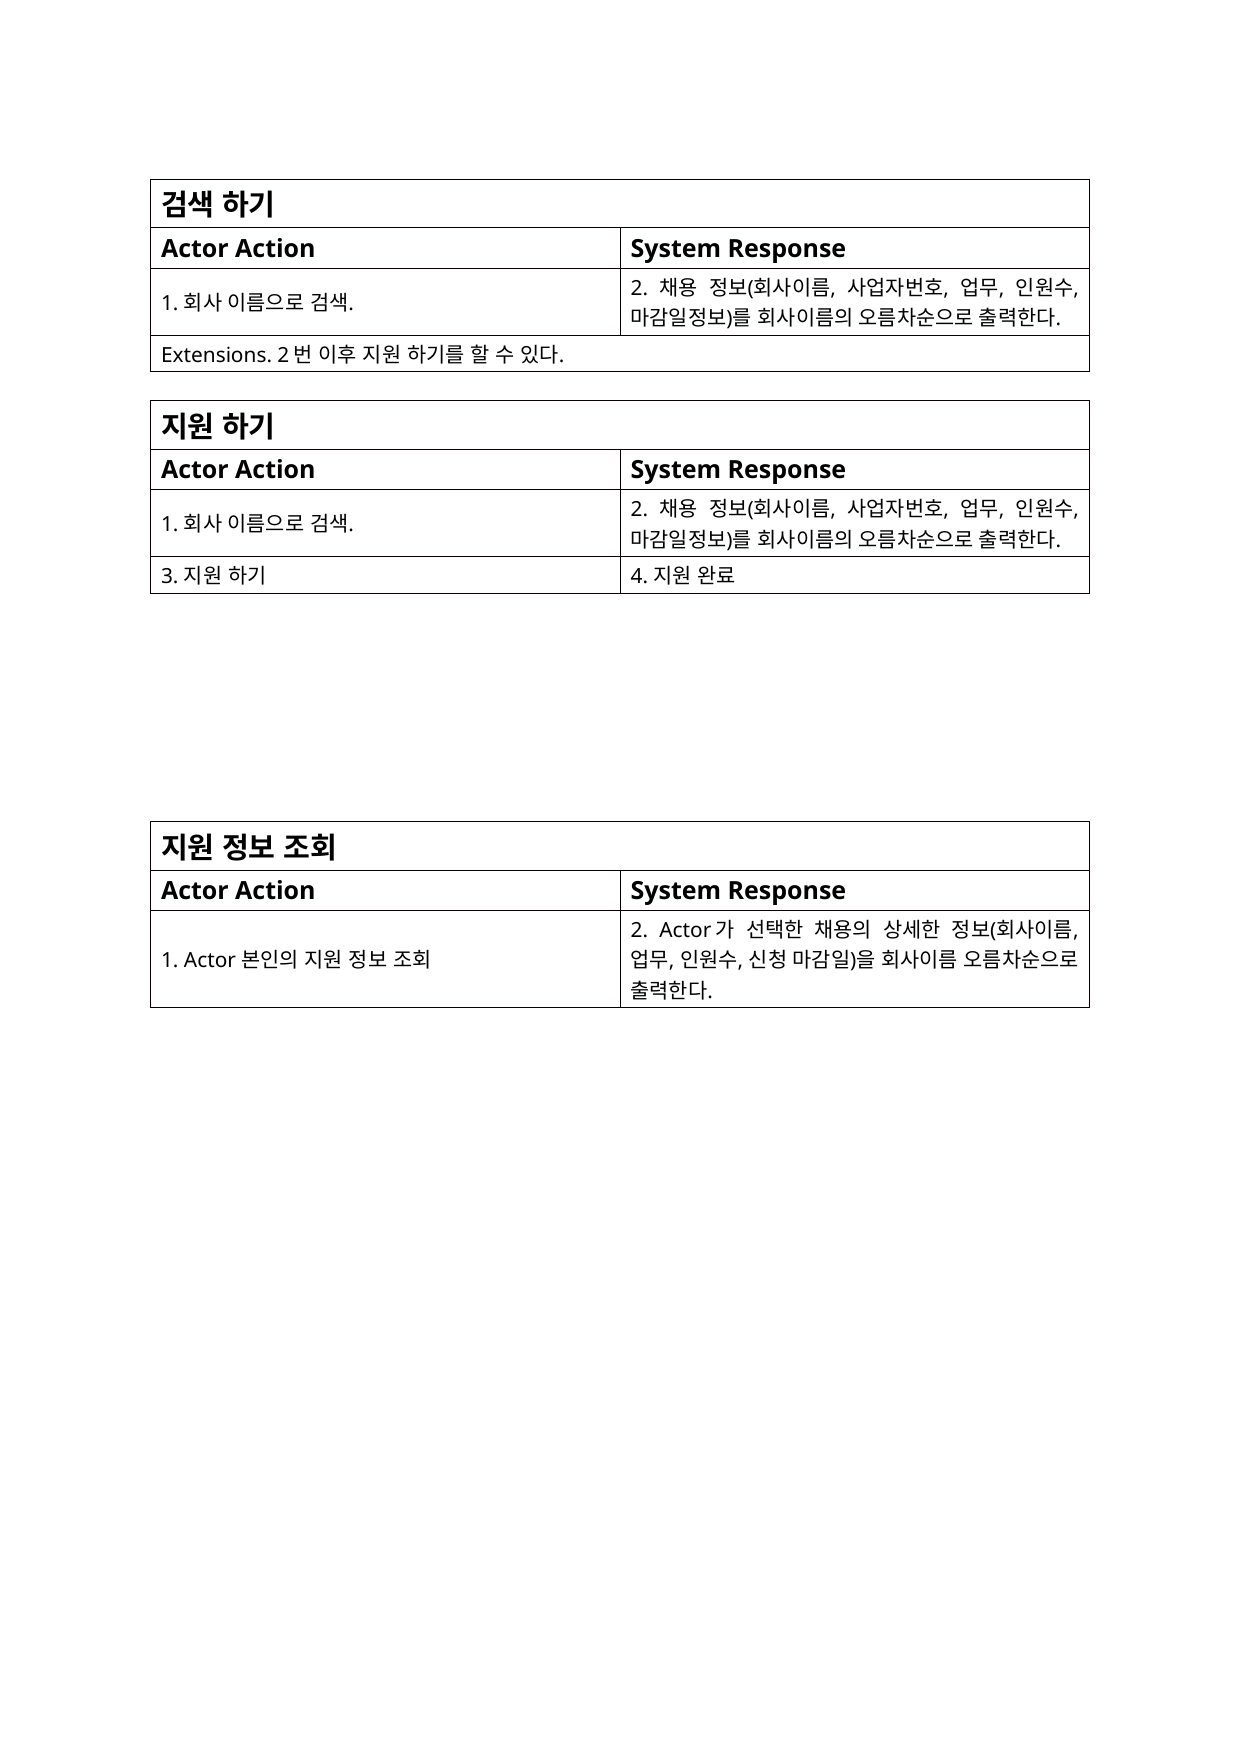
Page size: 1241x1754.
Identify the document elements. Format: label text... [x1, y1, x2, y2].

table_cell 1. 회사 이름으로 검색. [151, 490, 620, 556]
table_cell Actor Action [151, 228, 620, 267]
table_cell 3. 지원 하기 [151, 557, 620, 593]
table_cell 4. 지원 완료 [621, 557, 1089, 593]
table_header 검색 하기 [151, 180, 1089, 227]
table_cell Actor Action [151, 871, 620, 910]
table_cell System Response [621, 450, 1089, 489]
table_cell Extensions. 2번 이후 지원 하기를 할 수 있다. [151, 336, 1089, 371]
table_cell 2. Actor가 선택한 채용의 상세한 정보(회사이름, 업무, 인원수, 신청 마감일)을 회사이름 오름차순으로 출력한다. [621, 911, 1089, 1007]
table_header 지원 정보 조회 [151, 822, 1089, 869]
table_header 지원 하기 [151, 401, 1089, 449]
table_cell 2. 채용 정보(회사이름, 사업자번호, 업무, 인원수, 마감일정보)를 회사이름의 오름차순으로 출력한다. [621, 490, 1089, 556]
table_cell 1. 회사 이름으로 검색. [151, 269, 620, 334]
table_cell System Response [621, 871, 1089, 910]
table_cell System Response [621, 228, 1089, 267]
table_cell 2. 채용 정보(회사이름, 사업자번호, 업무, 인원수, 마감일정보)를 회사이름의 오름차순으로 출력한다. [621, 269, 1089, 334]
table_cell 1. Actor 본인의 지원 정보 조회 [151, 911, 620, 1007]
table_cell Actor Action [151, 450, 620, 489]
